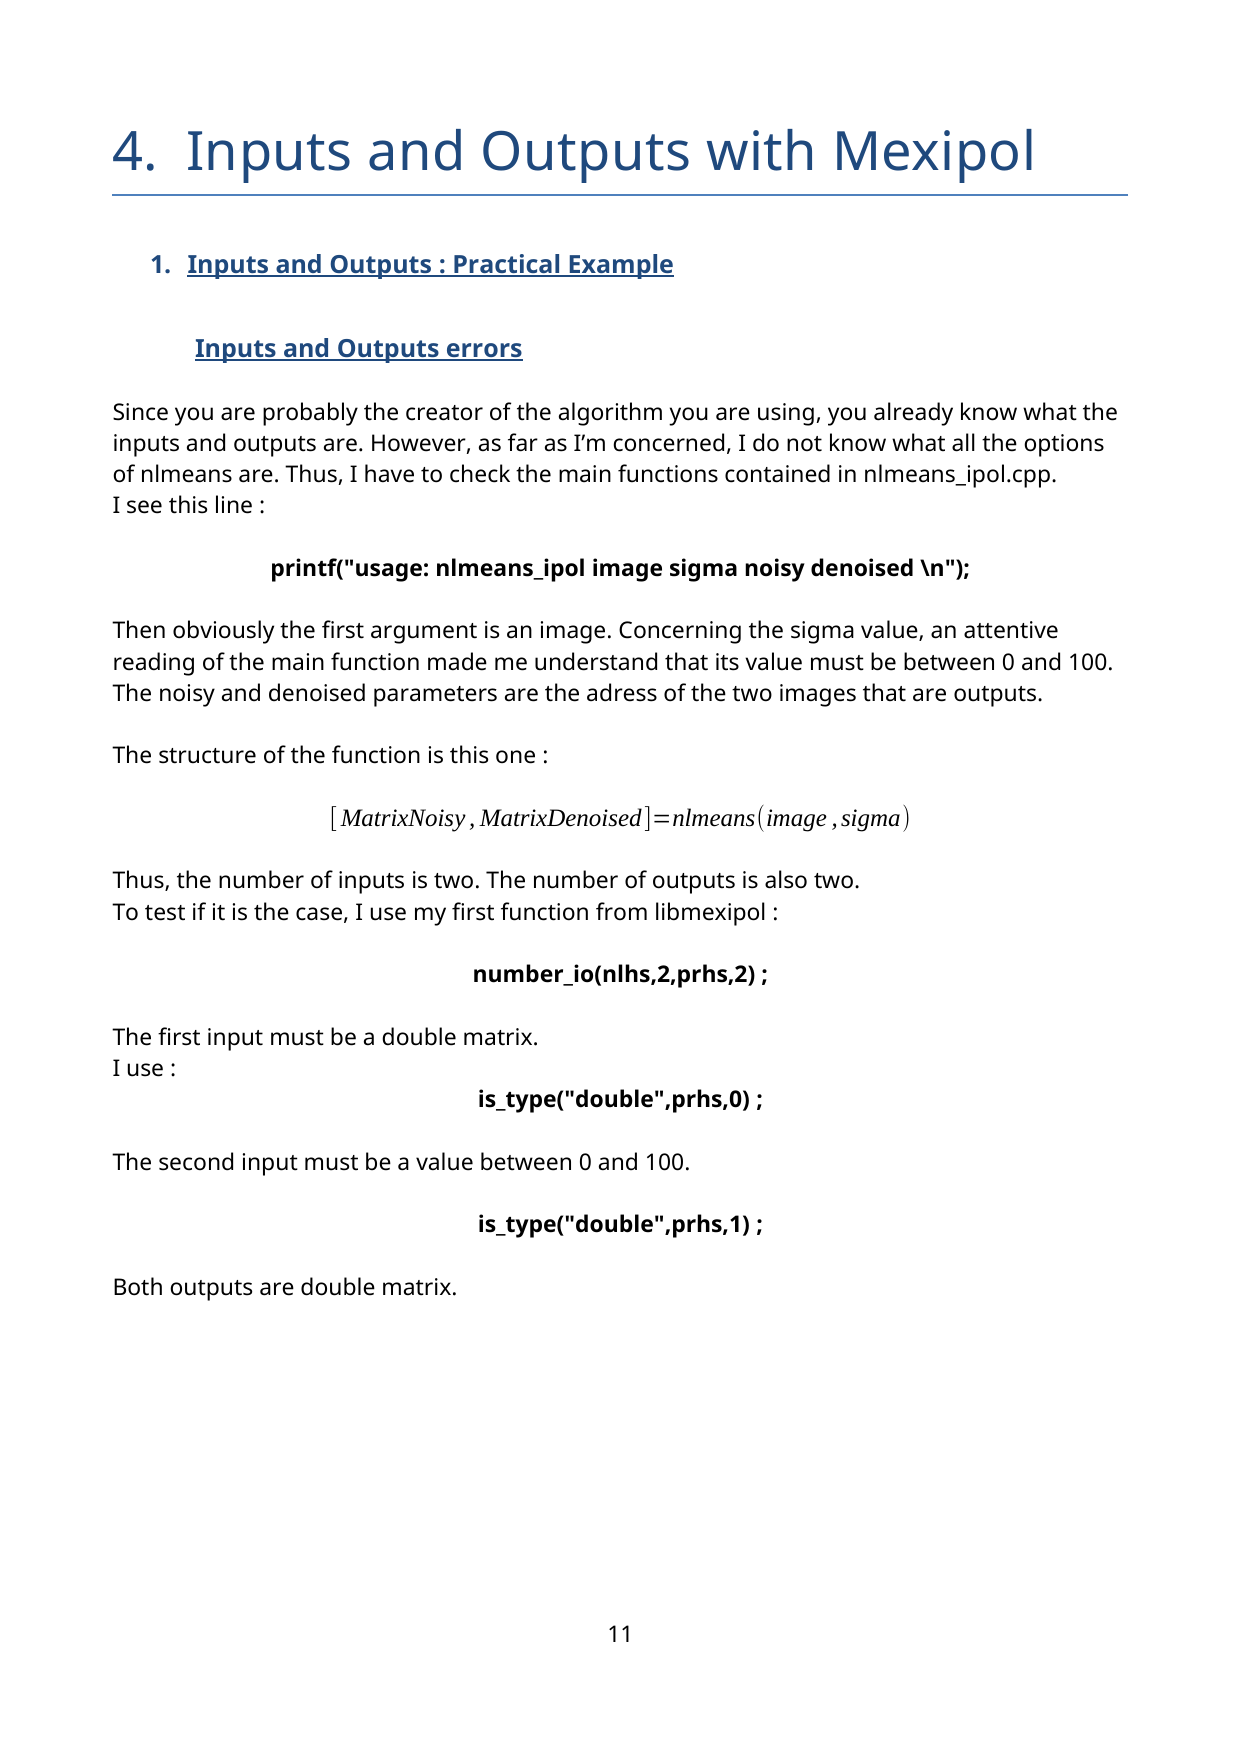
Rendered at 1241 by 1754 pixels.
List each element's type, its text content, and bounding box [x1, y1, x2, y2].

subtitle Inputs and Outputs : Practical Example [150, 246, 1128, 280]
text The structure of the function is this one : [112, 739, 1128, 771]
text is_type("double",prhs,1) ; [112, 1208, 1128, 1239]
text I use : [112, 1052, 1128, 1083]
text The first input must be a double matrix. [112, 1021, 1128, 1052]
text To test if it is the case, I use my first function from libmexipol : [112, 896, 1128, 927]
subtitle Inputs and Outputs errors [195, 330, 1128, 364]
text I see this line : [112, 489, 1128, 521]
text is_type("double",prhs,0) ; [112, 1083, 1128, 1114]
text printf("usage: nlmeans_ipol image sigma noisy denoised \n"); [112, 552, 1128, 583]
text number_io(nlhs,2,prhs,2) ; [112, 958, 1128, 989]
text The second input must be a value between 0 and 100. [112, 1146, 1128, 1177]
text Then obviously the first argument is an image. Concerning the sigma value, an attentive reading of the main function made me understand that its value must be between 0 and 100. The noisy and denoised parameters are the adress of the two images that are outputs. [112, 614, 1128, 708]
text Thus, the number of inputs is two. The number of outputs is also two. [112, 864, 1128, 896]
text Both outputs are double matrix. [112, 1271, 1128, 1302]
text Since you are probably the creator of the algorithm you are using, you already know what the inputs and outputs are. However, as far as I’m concerned, I do not know what all the options of nlmeans are. Thus, I have to check the main functions contained in nlmeans_ipol.cpp. [112, 396, 1128, 489]
title Inputs and Outputs with Mexipol [112, 112, 1128, 194]
